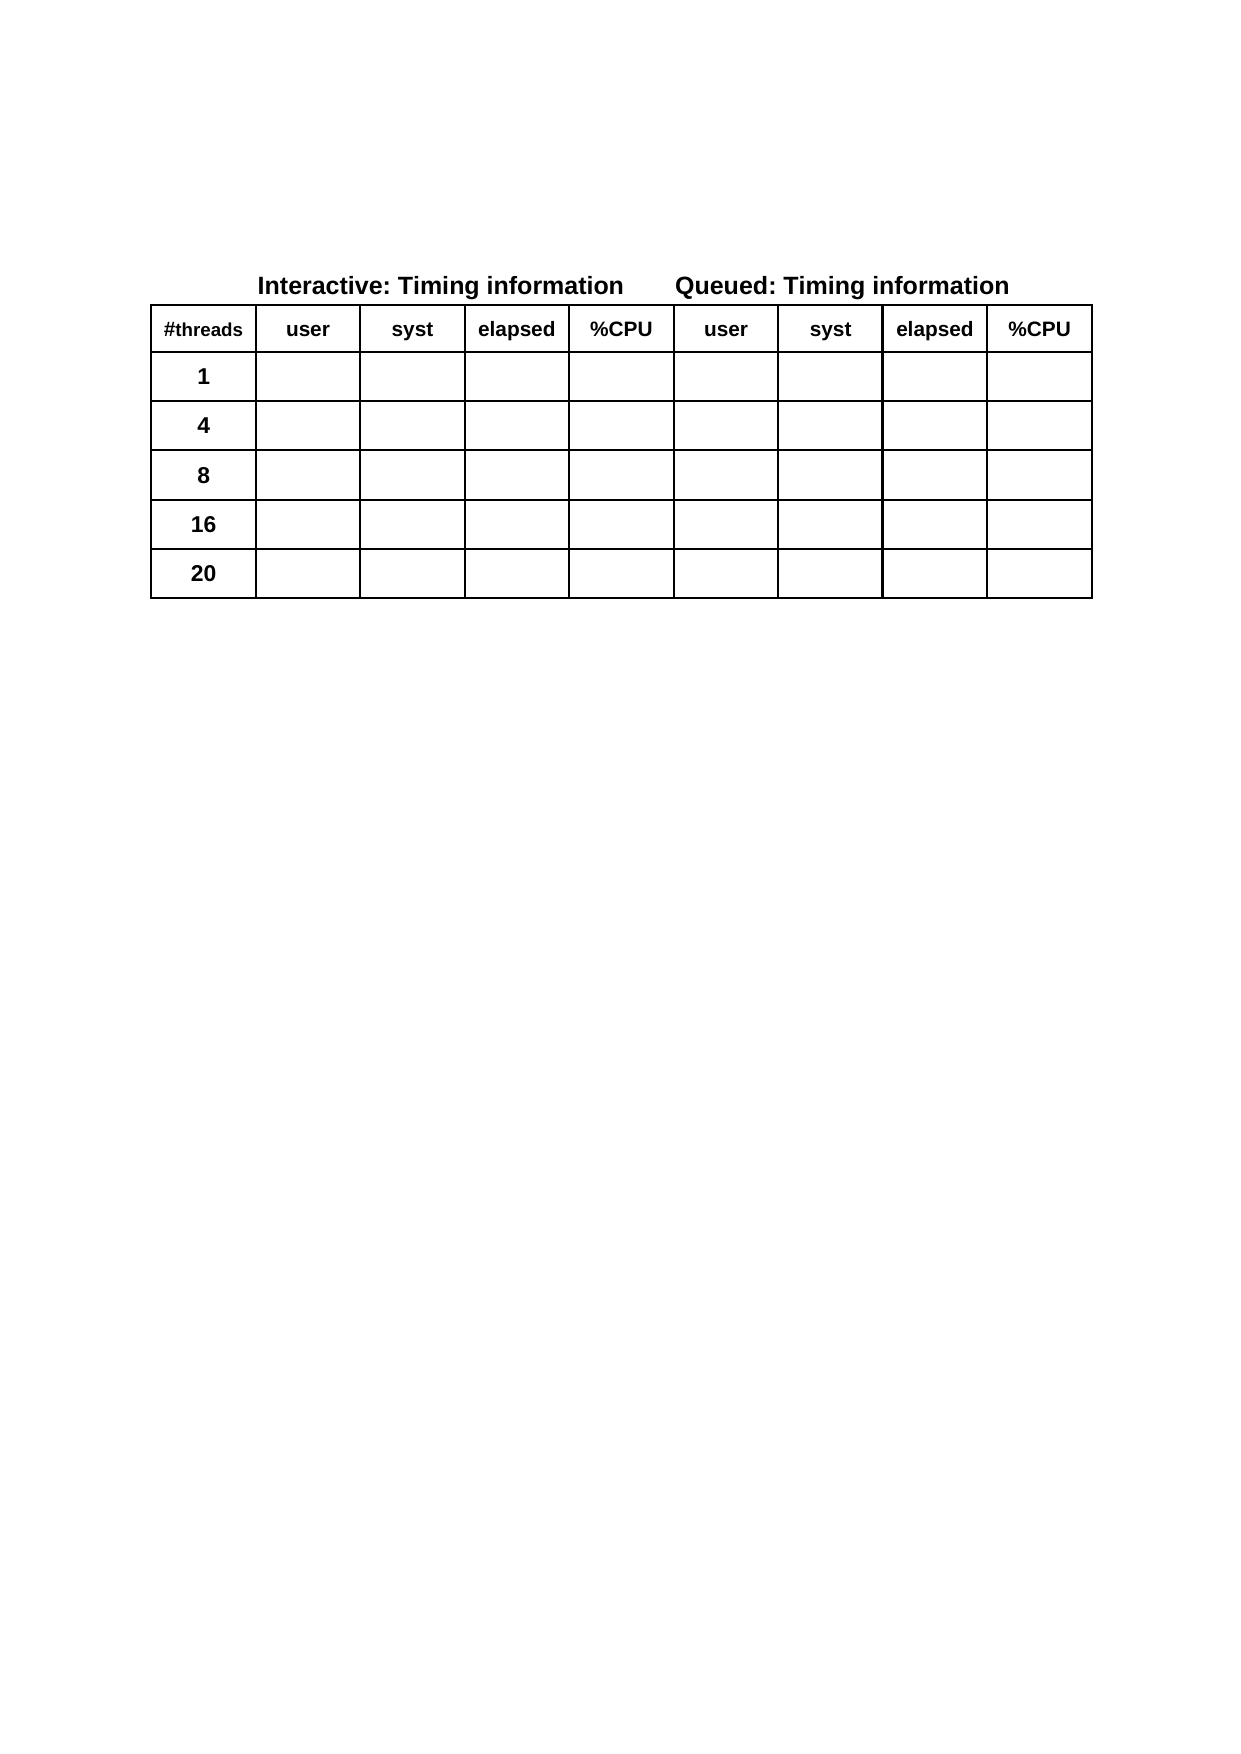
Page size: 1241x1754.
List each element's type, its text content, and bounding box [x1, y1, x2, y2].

table_cell [570, 550, 673, 597]
table_cell [361, 402, 464, 449]
table_cell [466, 353, 568, 400]
table_cell [361, 353, 464, 400]
table_cell 4 [152, 402, 255, 449]
table_cell [988, 353, 1091, 400]
table_cell [466, 402, 568, 449]
table_cell [779, 550, 881, 597]
table_cell [466, 501, 568, 548]
table_cell [988, 550, 1091, 597]
table_cell [570, 402, 673, 449]
table_cell 8 [152, 451, 255, 498]
table_cell 16 [152, 501, 255, 548]
table_header elapsed [884, 306, 986, 351]
table_cell [779, 451, 881, 498]
table_cell [675, 402, 777, 449]
table_header %CPU [570, 306, 673, 351]
table_cell [884, 501, 986, 548]
table_cell [257, 353, 359, 400]
table_cell [779, 402, 881, 449]
table_cell [675, 501, 777, 548]
text Interactive: Timing information Queued: Timing information [150, 271, 1090, 299]
table_cell [570, 353, 673, 400]
table_header %CPU [988, 306, 1091, 351]
table_cell [675, 550, 777, 597]
table_cell [466, 451, 568, 498]
table_header syst [779, 306, 881, 351]
table_header #threads [152, 306, 255, 351]
table_cell [884, 550, 986, 597]
table_cell 20 [152, 550, 255, 597]
table_cell [988, 451, 1091, 498]
table_cell [361, 451, 464, 498]
table_cell [361, 501, 464, 548]
table_cell [675, 353, 777, 400]
table_cell 1 [152, 353, 255, 400]
table_cell [884, 402, 986, 449]
table_cell [675, 451, 777, 498]
table_cell [988, 501, 1091, 548]
table_cell [779, 353, 881, 400]
table_cell [570, 501, 673, 548]
table_cell [257, 501, 359, 548]
table_cell [361, 550, 464, 597]
table_cell [570, 451, 673, 498]
table_cell [884, 353, 986, 400]
table_header user [257, 306, 359, 351]
table_cell [884, 451, 986, 498]
table_cell [257, 550, 359, 597]
table_cell [257, 451, 359, 498]
table_header elapsed [466, 306, 568, 351]
table_cell [779, 501, 881, 548]
table_cell [257, 402, 359, 449]
table_header syst [361, 306, 464, 351]
table_cell [988, 402, 1091, 449]
table_header user [675, 306, 777, 351]
table_cell [466, 550, 568, 597]
